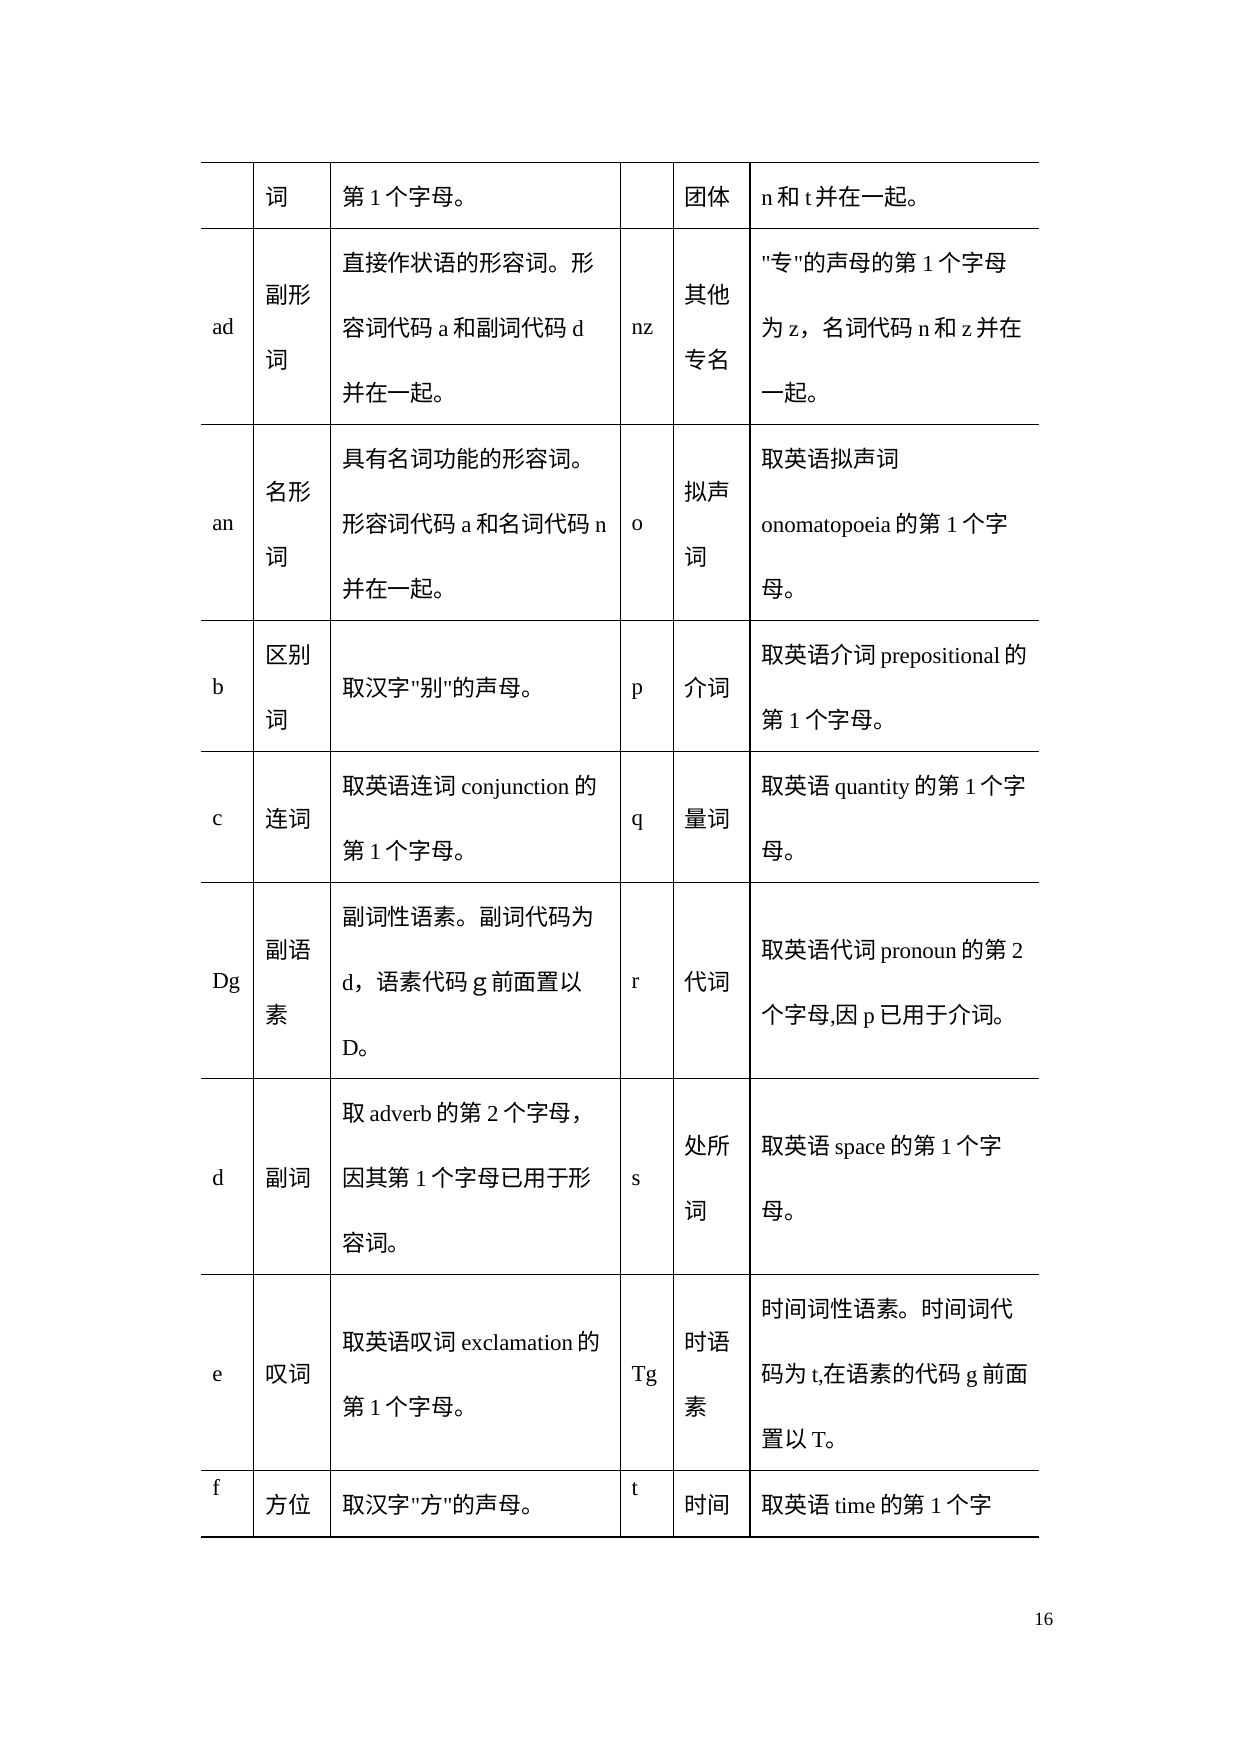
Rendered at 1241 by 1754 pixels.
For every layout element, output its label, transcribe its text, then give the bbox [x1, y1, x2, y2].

table_cell f [201, 1471, 253, 1536]
table_cell 取英语time的第1个字母。 [751, 1471, 1039, 1536]
table_cell nt [621, 163, 673, 228]
table_cell a [201, 163, 253, 228]
table_cell 副词 [254, 1079, 330, 1274]
table_cell 代词 [674, 883, 749, 1078]
table_cell 取英语连词conjunction的第1个字母。 [331, 752, 620, 882]
table_cell 取英语拟声词onomatopoeia的第1个字母。 [751, 425, 1039, 620]
table_cell 时语素 [674, 1275, 749, 1470]
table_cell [331, 163, 620, 228]
table_cell 叹词 [254, 1275, 330, 1470]
table_cell 方位词 [254, 1471, 330, 1536]
table_cell 取英语quantity的第1个字母。 [751, 752, 1039, 882]
table_cell 机构团体 [674, 163, 749, 228]
table_cell t [621, 1471, 673, 1536]
table_cell 形容词 [254, 163, 330, 228]
table_cell 具有名词功能的形容词。形容词代码a和名词代码n并在一起。 [331, 425, 620, 620]
table_cell c [201, 752, 253, 882]
table_cell e [201, 1275, 253, 1470]
table_cell nz [621, 229, 673, 424]
table_cell 取英语介词prepositional的第1个字母。 [751, 621, 1039, 751]
table_cell 区别词 [254, 621, 330, 751]
table_cell 取英语叹词exclamation的第1个字母。 [331, 1275, 620, 1470]
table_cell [751, 163, 1039, 228]
table_cell 副语素 [254, 883, 330, 1078]
table_cell 副词性语素。副词代码为d，语素代码ｇ前面置以D。 [331, 883, 620, 1078]
table_cell ad [201, 229, 253, 424]
table_cell 取汉字"方"的声母。 [331, 1471, 620, 1536]
table_cell 直接作状语的形容词。形容词代码a和副词代码d并在一起。 [331, 229, 620, 424]
table_cell 副形词 [254, 229, 330, 424]
table_cell 连词 [254, 752, 330, 882]
table_cell s [621, 1079, 673, 1274]
table_cell p [621, 621, 673, 751]
table_cell Tg [621, 1275, 673, 1470]
table_cell 介词 [674, 621, 749, 751]
table_cell 取英语space的第1个字母。 [751, 1079, 1039, 1274]
table_cell 取英语代词pronoun的第2个字母,因p已用于介词。 [751, 883, 1039, 1078]
table_cell o [621, 425, 673, 620]
table_cell 处所词 [674, 1079, 749, 1274]
table_cell Dg [201, 883, 253, 1078]
table_cell 取adverb的第2个字母，因其第1个字母已用于形容词。 [331, 1079, 620, 1274]
table_cell 拟声词 [674, 425, 749, 620]
table_cell d [201, 1079, 253, 1274]
table_cell 名形词 [254, 425, 330, 620]
table_cell an [201, 425, 253, 620]
table_cell "专"的声母的第1个字母为z，名词代码n和z并在一起。 [751, 229, 1039, 424]
table_cell r [621, 883, 673, 1078]
table_cell 时间词性语素。时间词代码为t,在语素的代码g前面置以T。 [751, 1275, 1039, 1470]
table_cell 时间词 [674, 1471, 749, 1536]
table_cell 取汉字"别"的声母。 [331, 621, 620, 751]
table_cell 量词 [674, 752, 749, 882]
table_cell 其他专名 [674, 229, 749, 424]
table_cell b [201, 621, 253, 751]
table_cell q [621, 752, 673, 882]
